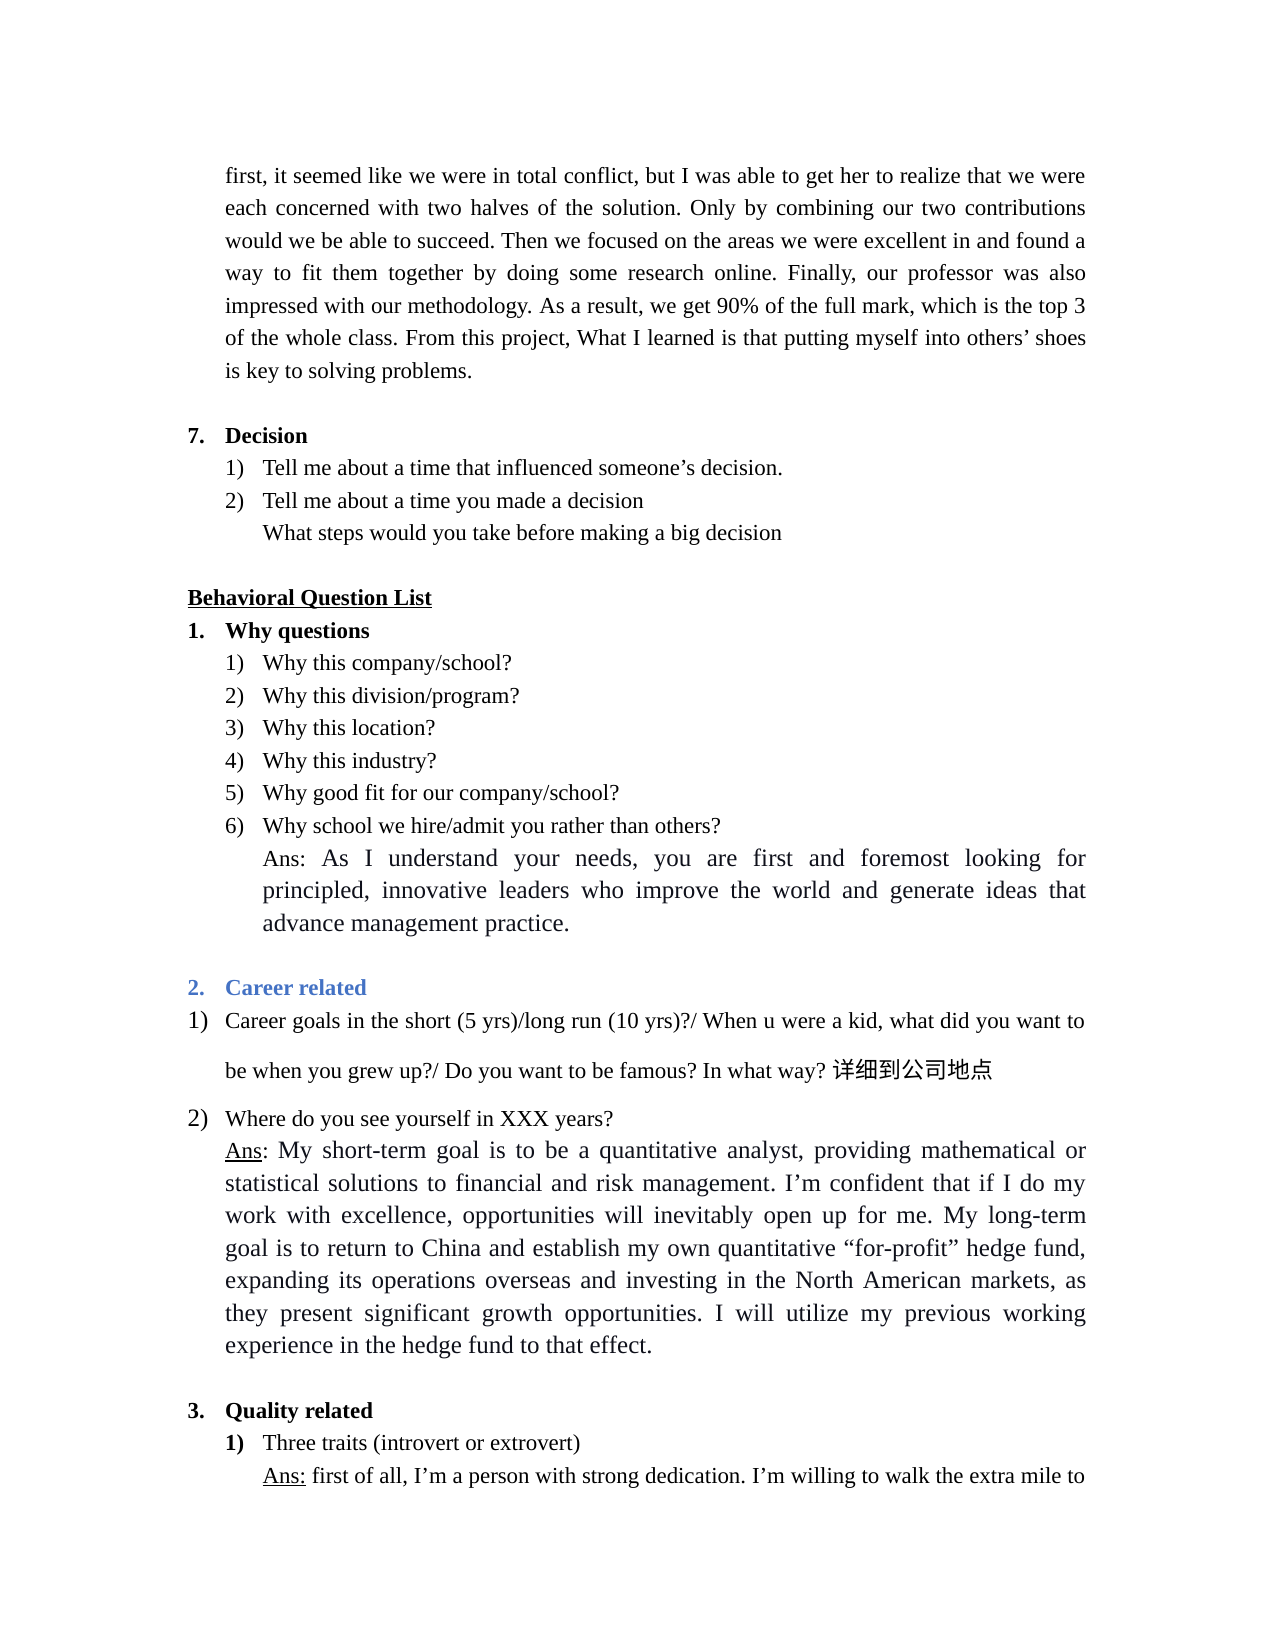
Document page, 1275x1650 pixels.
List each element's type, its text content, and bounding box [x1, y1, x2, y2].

list Why school we hire/admit you rather than others? [225, 809, 1087, 841]
list Three traits (introvert or extrovert) [225, 1426, 1087, 1459]
list Ans: My short-term goal is to be a quantitative analyst, providing mathematical or statistical solutions to financial and risk management. I’m confident that if I do my work with excellence, opportunities will inevitably open up for me. My long-term goal is to return to China and establish my own quantitative “for-profit” hedge fund, expanding its operations overseas and investing in the North American markets, as they present significant growth opportunities. I will utilize my previous working experience in the hedge fund to that effect. [225, 1134, 1087, 1361]
list Why this industry? [225, 744, 1087, 776]
list Career goals in the short (5 yrs)/long run (10 yrs)?/ When u were a kid, what did you want to be when you grew up?/ Do you want to be famous? In what way? 详细到公司地点 [187, 1004, 1087, 1101]
list Ans: As I understand your needs, you are first and foremost looking for principled, innovative leaders who improve the world and generate ideas that advance management practice. [262, 841, 1087, 939]
list Where do you see yourself in XXX years? [187, 1101, 1087, 1134]
list Why questions [187, 614, 1087, 646]
list Quality related [187, 1394, 1087, 1426]
list Career related [187, 971, 1087, 1004]
list Why this division/program? [225, 679, 1087, 711]
list Decision [187, 419, 1087, 451]
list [225, 159, 1087, 386]
list Tell me about a time that influenced someone’s decision. [225, 451, 1087, 484]
text Behavioral Question List [187, 581, 1087, 614]
list Why good fit for our company/school? [225, 776, 1087, 809]
list Why this company/school? [225, 646, 1087, 679]
list What steps would you take before making a big decision [262, 516, 1087, 549]
list Why this location? [225, 711, 1087, 744]
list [262, 1459, 1087, 1491]
list Tell me about a time you made a decision [225, 484, 1087, 516]
